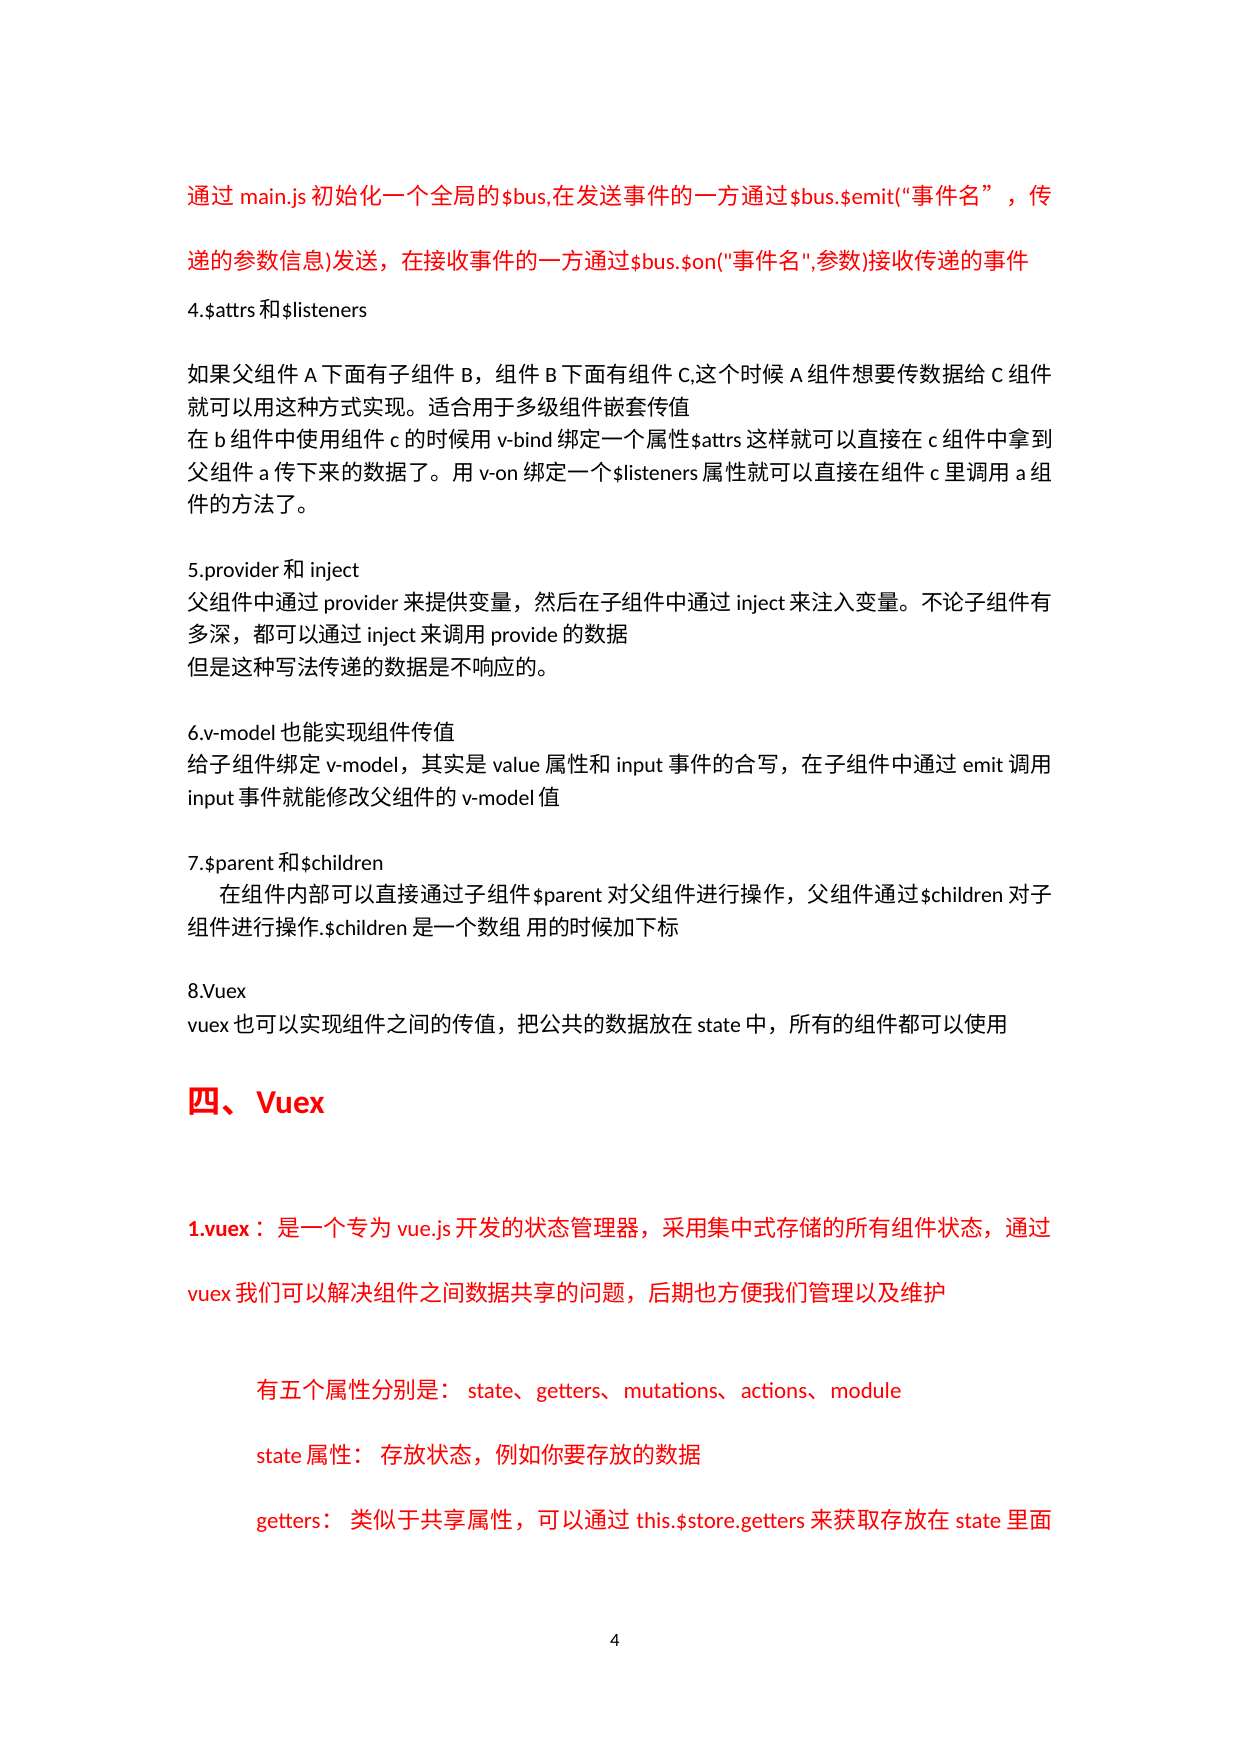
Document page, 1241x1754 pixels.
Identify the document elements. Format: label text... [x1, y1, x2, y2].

text 8.Vuex [187, 974, 1053, 1007]
text 1.vuex ：是一个专为vue.js开发的状态管理器，采用集中式存储的所有组件状态，通过vuex我们可以解决组件之间数据共享的问题，后期也方便我们管理以及维护 [187, 1194, 1053, 1324]
text 父组件中通过provider来提供变量，然后在子组件中通过inject来注入变量。不论子组件有多深，都可以通过inject来调用provide的数据 [187, 584, 1053, 649]
text 有五个属性分别是： state、getters、mutations、actions、module [256, 1356, 1053, 1421]
text 通过main.js初始化一个全局的$bus,在发送事件的一方通过$bus.$emit(“事件名”，传递的参数信息)发送，在接收事件的一方通过$bus.$on("事件名",参数)接收传递的事件 [187, 162, 1053, 292]
text 给子组件绑定v-model，其实是value属性和input事件的合写，在子组件中通过emit调用input事件就能修改父组件的v-model值 [187, 747, 1053, 812]
text 7.$parent和$children [187, 844, 1053, 877]
text 如果父组件A下面有子组件B，组件B下面有组件C,这个时候A组件想要传数据给C组件就可以用这种方式实现。适合用于多级组件嵌套传值 [187, 357, 1053, 422]
text 5.provider和inject [187, 552, 1053, 584]
text 在b组件中使用组件c的时候用v-bind绑定一个属性$attrs这样就可以直接在c组件中拿到父组件a传下来的数据了。用v-on绑定一个$listeners属性就可以直接在组件c里调用a组件的方法了。 [187, 422, 1053, 519]
text 4.$attrs和$listeners [187, 292, 1053, 324]
text state属性： 存放状态，例如你要存放的数据 [256, 1421, 1053, 1486]
text 但是这种写法传递的数据是不响应的。 [187, 649, 1053, 682]
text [256, 1486, 1053, 1551]
text vuex也可以实现组件之间的传值，把公共的数据放在state中，所有的组件都可以使用 [187, 1007, 1053, 1039]
subtitle Vuex [187, 1067, 1053, 1132]
text 在组件内部可以直接通过子组件$parent对父组件进行操作，父组件通过$children对子组件进行操作.$children是一个数组 用的时候加下标 [187, 877, 1053, 942]
text 6.v-model也能实现组件传值 [187, 714, 1053, 747]
